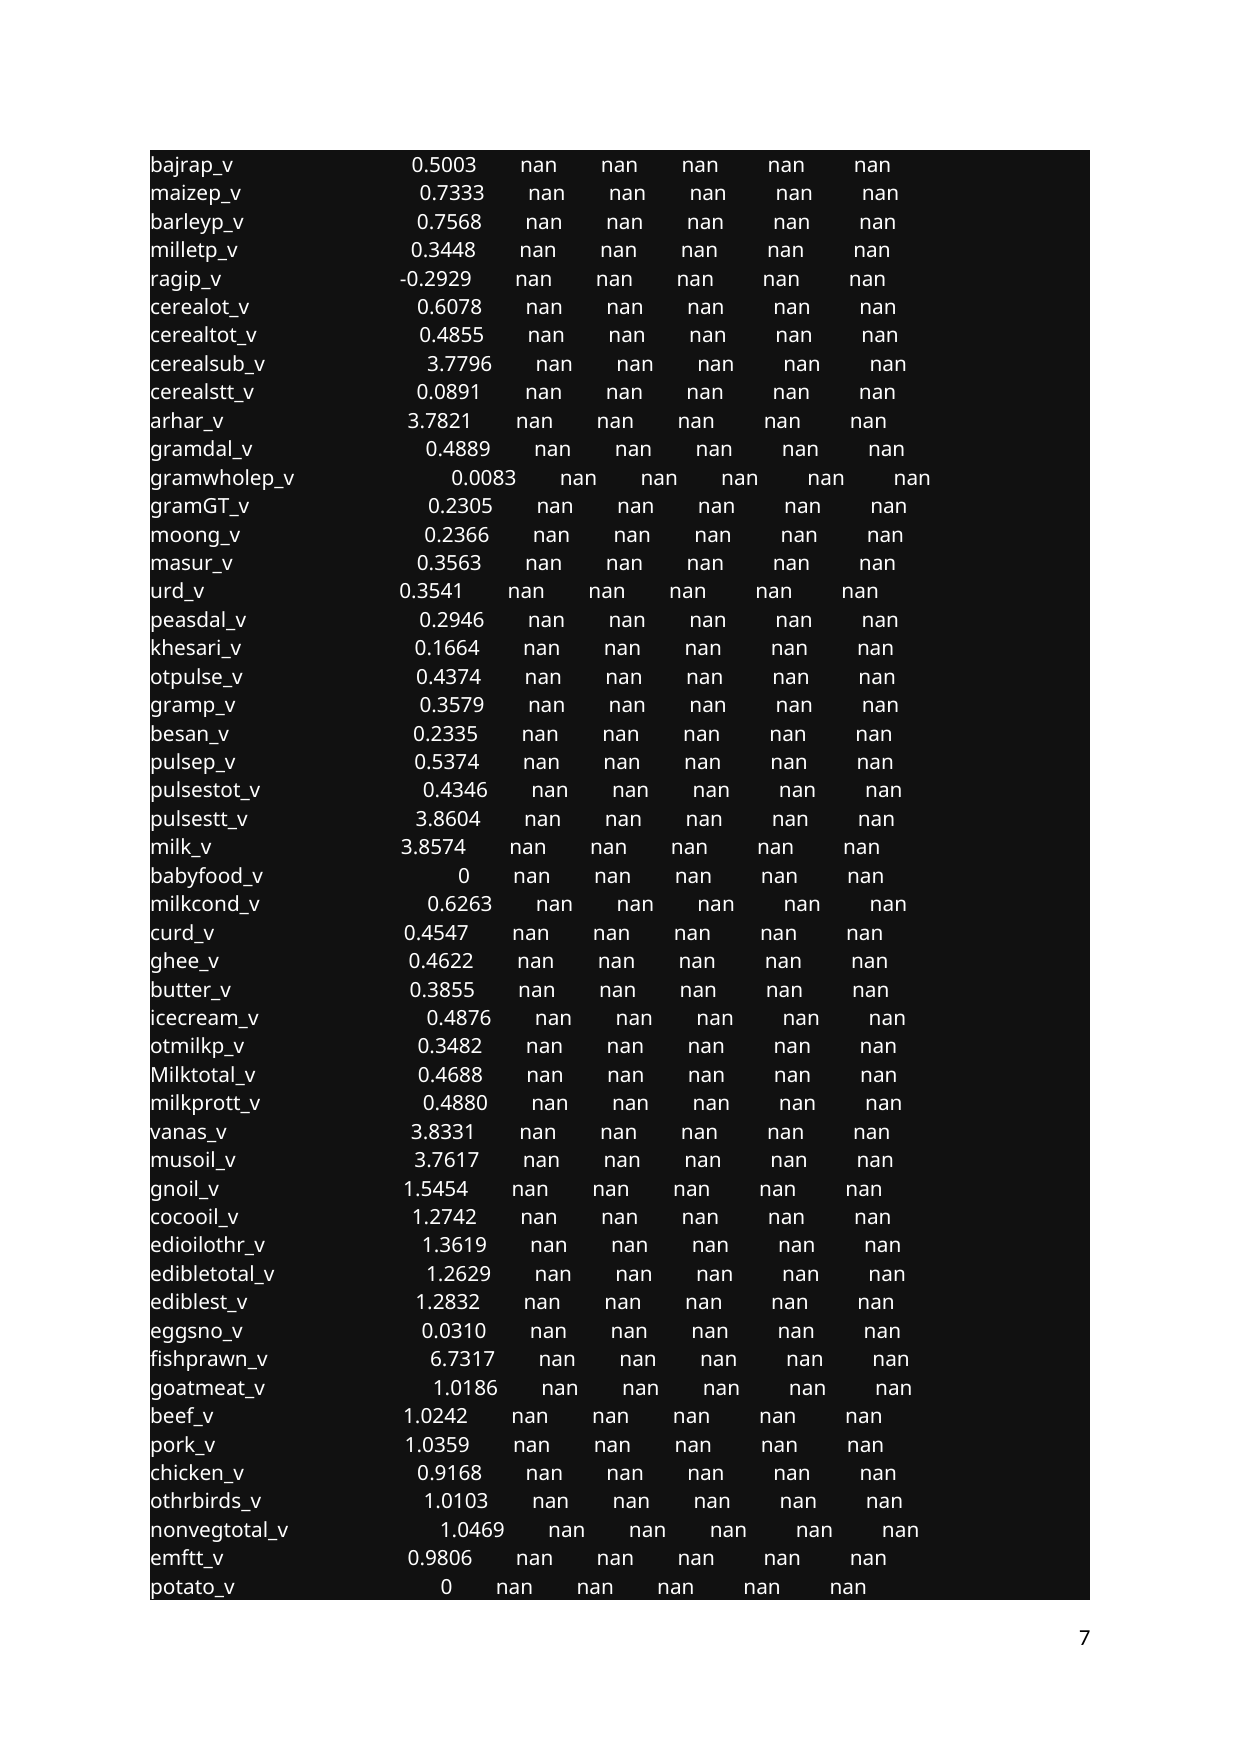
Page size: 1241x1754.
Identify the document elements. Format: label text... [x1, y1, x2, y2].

text bajrap_v 0.5003 nan nan nan nan nan [150, 150, 1090, 178]
text cerealot_v 0.6078 nan nan nan nan nan [150, 292, 1090, 321]
text otpulse_v 0.4374 nan nan nan nan nan [150, 662, 1090, 690]
text chicken_v 0.9168 nan nan nan nan nan [150, 1458, 1090, 1487]
text arhar_v 3.7821 nan nan nan nan nan [150, 406, 1090, 434]
text fishprawn_v 6.7317 nan nan nan nan nan [150, 1344, 1090, 1373]
text maizep_v 0.7333 nan nan nan nan nan [150, 178, 1090, 207]
text musoil_v 3.7617 nan nan nan nan nan [150, 1145, 1090, 1174]
text gnoil_v 1.5454 nan nan nan nan nan [150, 1174, 1090, 1202]
text vanas_v 3.8331 nan nan nan nan nan [150, 1117, 1090, 1145]
text barleyp_v 0.7568 nan nan nan nan nan [150, 207, 1090, 235]
text ghee_v 0.4622 nan nan nan nan nan [150, 946, 1090, 975]
text potato_v 0 nan nan nan nan nan [150, 1572, 1090, 1600]
text pulsep_v 0.5374 nan nan nan nan nan [150, 747, 1090, 776]
text milletp_v 0.3448 nan nan nan nan nan [150, 235, 1090, 264]
text babyfood_v 0 nan nan nan nan nan [150, 861, 1090, 889]
text pulsestt_v 3.8604 nan nan nan nan nan [150, 804, 1090, 832]
text otmilkp_v 0.3482 nan nan nan nan nan [150, 1032, 1090, 1060]
text cocooil_v 1.2742 nan nan nan nan nan [150, 1202, 1090, 1231]
text nonvegtotal_v 1.0469 nan nan nan nan nan [150, 1515, 1090, 1543]
text pulsestot_v 0.4346 nan nan nan nan nan [150, 776, 1090, 804]
text gramwholep_v 0.0083 nan nan nan nan nan [150, 463, 1090, 491]
text masur_v 0.3563 nan nan nan nan nan [150, 548, 1090, 577]
text ediblest_v 1.2832 nan nan nan nan nan [150, 1287, 1090, 1316]
text icecream_v 0.4876 nan nan nan nan nan [150, 1003, 1090, 1032]
text Milktotal_v 0.4688 nan nan nan nan nan [150, 1060, 1090, 1088]
text eggsno_v 0.0310 nan nan nan nan nan [150, 1316, 1090, 1344]
text gramp_v 0.3579 nan nan nan nan nan [150, 690, 1090, 719]
text emftt_v 0.9806 nan nan nan nan nan [150, 1543, 1090, 1572]
text beef_v 1.0242 nan nan nan nan nan [150, 1401, 1090, 1430]
text othrbirds_v 1.0103 nan nan nan nan nan [150, 1487, 1090, 1515]
text milk_v 3.8574 nan nan nan nan nan [150, 832, 1090, 861]
text ragip_v -0.2929 nan nan nan nan nan [150, 264, 1090, 292]
text edibletotal_v 1.2629 nan nan nan nan nan [150, 1259, 1090, 1287]
text milkprott_v 0.4880 nan nan nan nan nan [150, 1088, 1090, 1117]
text cerealstt_v 0.0891 nan nan nan nan nan [150, 377, 1090, 406]
text edioilothr_v 1.3619 nan nan nan nan nan [150, 1231, 1090, 1259]
text cerealsub_v 3.7796 nan nan nan nan nan [150, 349, 1090, 377]
text gramGT_v 0.2305 nan nan nan nan nan [150, 491, 1090, 520]
text goatmeat_v 1.0186 nan nan nan nan nan [150, 1373, 1090, 1401]
text urd_v 0.3541 nan nan nan nan nan [150, 577, 1090, 605]
text milkcond_v 0.6263 nan nan nan nan nan [150, 889, 1090, 918]
text besan_v 0.2335 nan nan nan nan nan [150, 719, 1090, 747]
text curd_v 0.4547 nan nan nan nan nan [150, 918, 1090, 946]
text khesari_v 0.1664 nan nan nan nan nan [150, 633, 1090, 662]
text pork_v 1.0359 nan nan nan nan nan [150, 1430, 1090, 1458]
text gramdal_v 0.4889 nan nan nan nan nan [150, 434, 1090, 463]
text cerealtot_v 0.4855 nan nan nan nan nan [150, 321, 1090, 349]
text peasdal_v 0.2946 nan nan nan nan nan [150, 605, 1090, 633]
text moong_v 0.2366 nan nan nan nan nan [150, 520, 1090, 548]
text butter_v 0.3855 nan nan nan nan nan [150, 975, 1090, 1003]
